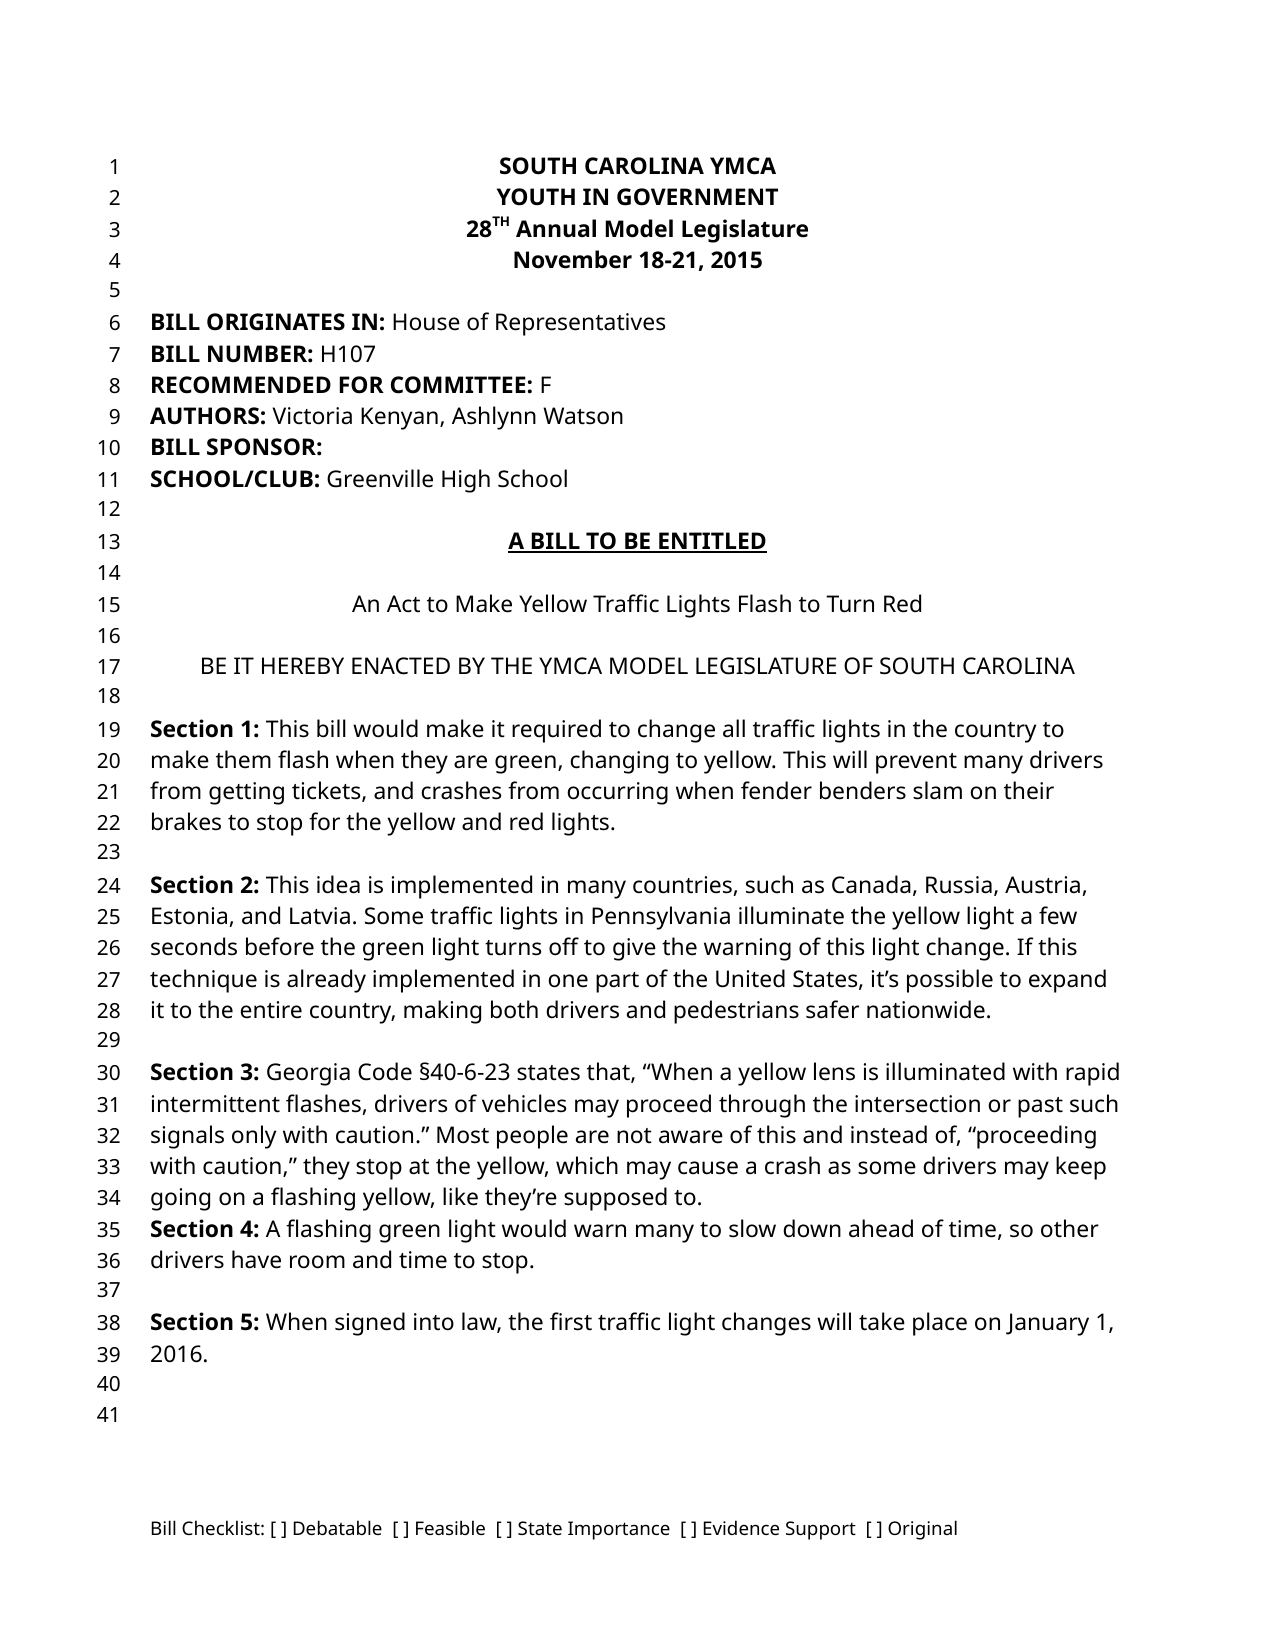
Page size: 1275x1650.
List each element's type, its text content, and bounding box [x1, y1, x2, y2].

text RECOMMENDED FOR COMMITTEE: F [150, 369, 1125, 400]
text YOUTH IN GOVERNMENT [150, 181, 1125, 212]
text Section 3: Georgia Code §40-6-23 states that, “When a yellow lens is illuminated with rapid intermittent flashes, drivers of vehicles may proceed through the intersection or past such signals only with caution.” Most people are not aware of this and instead of, “proceeding with caution,” they stop at the yellow, which may cause a crash as some drivers may keep going on a flashing yellow, like they’re supposed to. [150, 1056, 1125, 1212]
text BE IT HEREBY ENACTED BY THE YMCA MODEL LEGISLATURE OF SOUTH CAROLINA [150, 650, 1125, 681]
text SCHOOL/CLUB: Greenville High School [150, 462, 1125, 494]
text November 18-21, 2015 [150, 244, 1125, 275]
text Section 2: This idea is implemented in many countries, such as Canada, Russia, Austria, Estonia, and Latvia. Some traffic lights in Pennsylvania illuminate the yellow light a few seconds before the green light turns off to give the warning of this light change. If this technique is already implemented in one part of the United States, it’s possible to expand it to the entire country, making both drivers and pedestrians safer nationwide. [150, 869, 1125, 1025]
text 28TH Annual Model Legislature [150, 212, 1125, 244]
text BILL ORIGINATES IN: House of Representatives [150, 306, 1125, 337]
text Section 4: A flashing green light would warn many to slow down ahead of time, so other drivers have room and time to stop. [150, 1212, 1125, 1275]
text SOUTH CAROLINA YMCA [150, 150, 1125, 181]
text Section 5: When signed into law, the first traffic light changes will take place on January 1, 2016. [150, 1306, 1125, 1369]
text Section 1: This bill would make it required to change all traffic lights in the country to make them flash when they are green, changing to yellow. This will prevent many drivers from getting tickets, and crashes from occurring when fender benders slam on their brakes to stop for the yellow and red lights. [150, 712, 1125, 837]
text AUTHORS: Victoria Kenyan, Ashlynn Watson [150, 400, 1125, 431]
text A BILL TO BE ENTITLED [150, 525, 1125, 556]
text An Act to Make Yellow Traffic Lights Flash to Turn Red [150, 587, 1125, 619]
text BILL NUMBER: H107 [150, 337, 1125, 369]
text BILL SPONSOR: [150, 431, 1125, 462]
